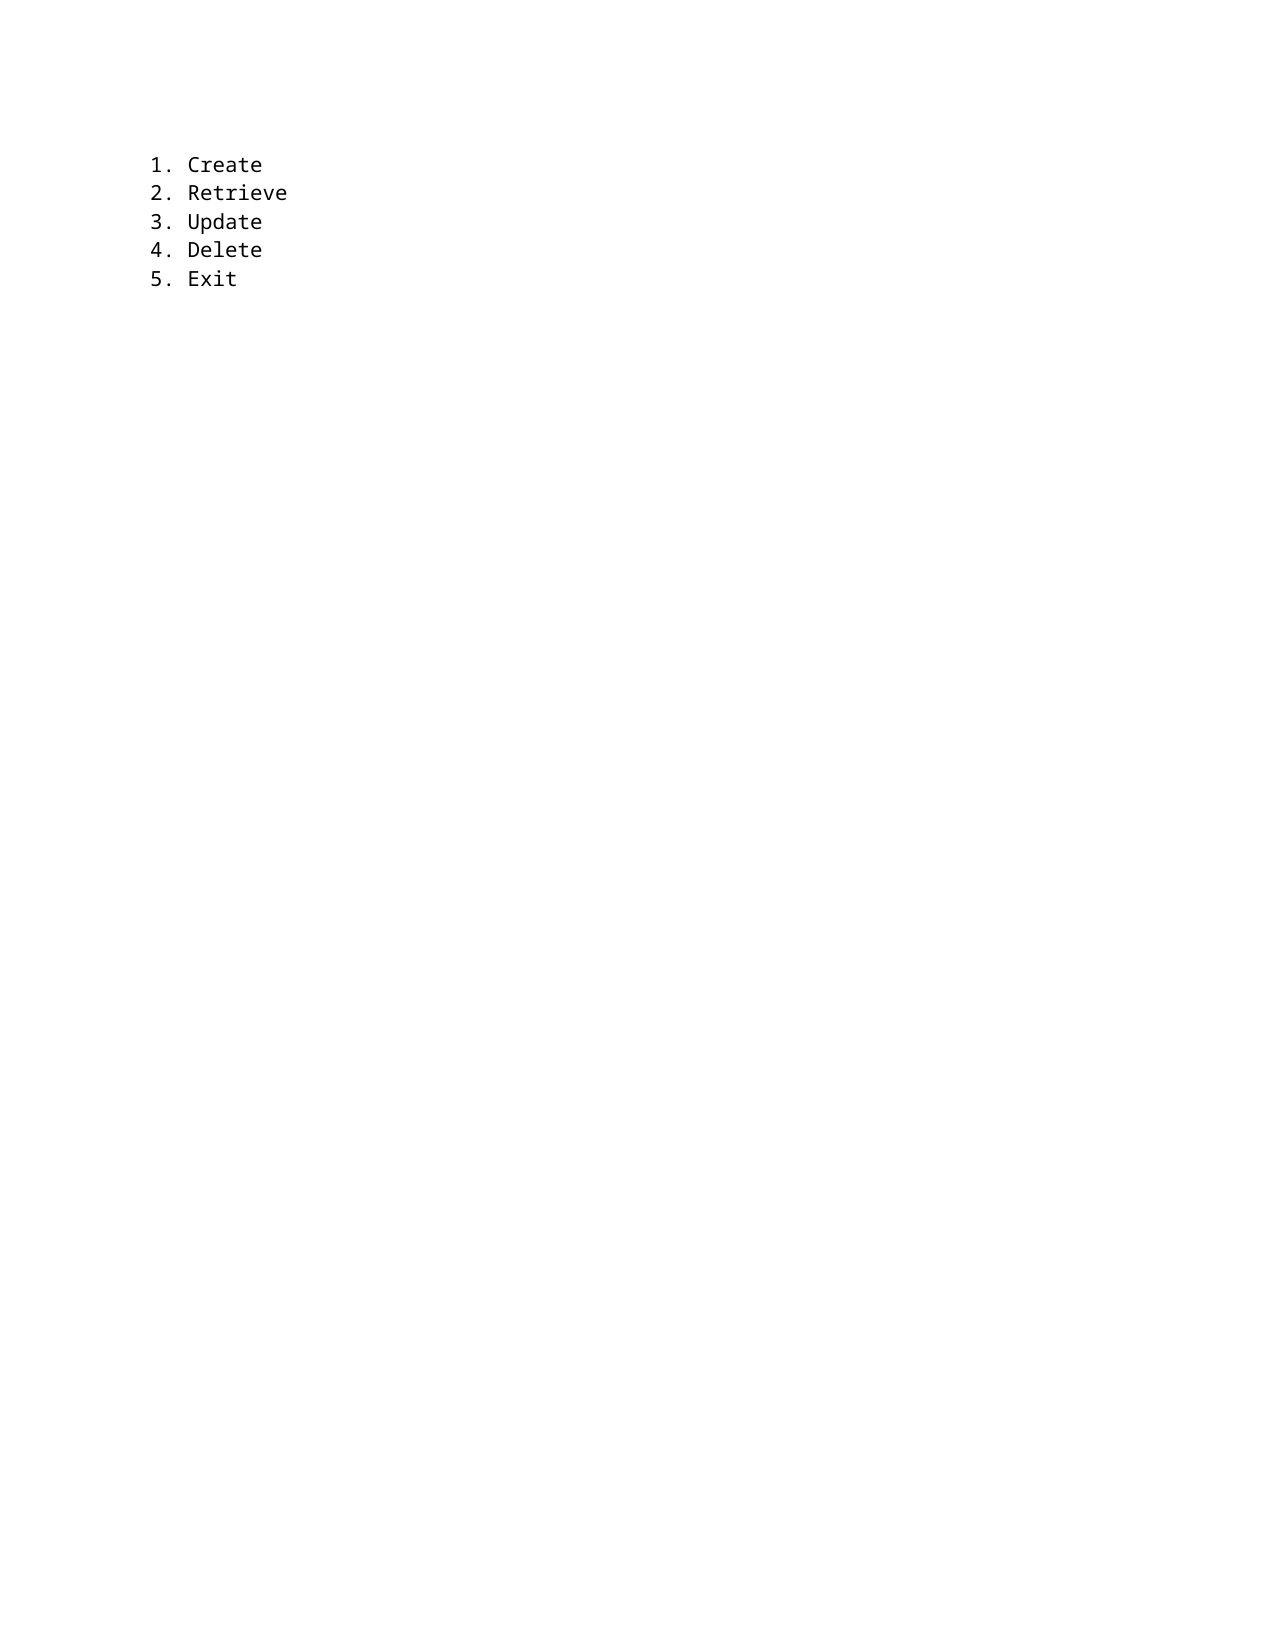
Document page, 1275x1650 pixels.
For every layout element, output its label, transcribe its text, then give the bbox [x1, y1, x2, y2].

text 5. Exit [150, 264, 425, 292]
text 2. Retrieve [150, 178, 425, 207]
text 4. Delete [150, 235, 425, 264]
text 1. Create [150, 150, 425, 178]
text 3. Update [150, 207, 425, 235]
